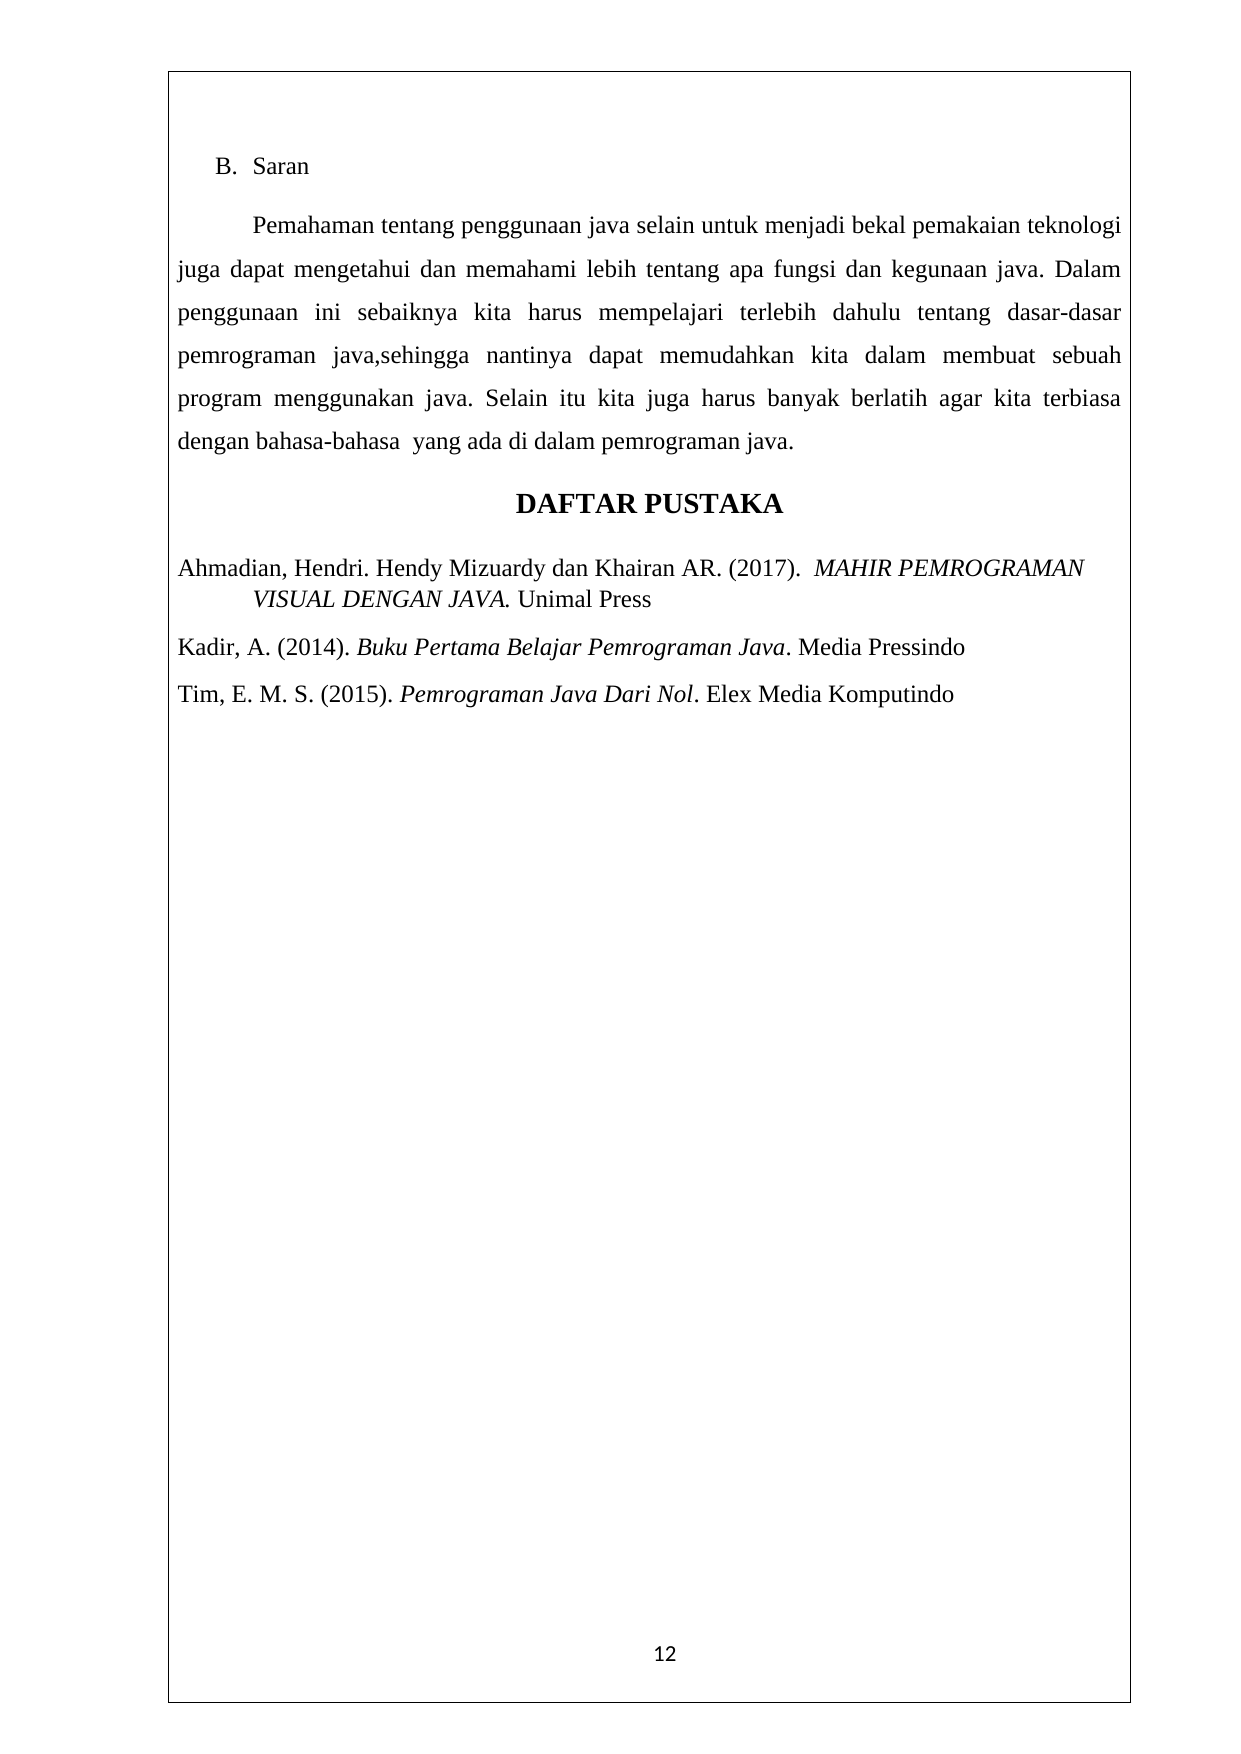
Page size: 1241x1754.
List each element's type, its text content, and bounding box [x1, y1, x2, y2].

text Ahmadian, Hendri. Hendy Mizuardy dan Khairan AR. (2017). MAHIR PEMROGRAMAN VISUAL DENGAN JAVA. Unimal Press [177, 553, 1122, 613]
text Kadir, A. (2014). Buku Pertama Belajar Pemrograman Java. Media Pressindo‌ [177, 632, 1122, 661]
text Tim, E. M. S. (2015). Pemrograman Java Dari Nol. Elex Media Komputindo [177, 679, 1122, 708]
text DAFTAR PUSTAKA [177, 486, 1122, 519]
text Pemahaman tentang penggunaan java selain untuk menjadi bekal pemakaian teknologi juga dapat mengetahui dan memahami lebih tentang apa fungsi dan kegunaan java. Dalam penggunaan ini sebaiknya kita harus mempelajari terlebih dahulu tentang dasar-dasar pemrograman java,sehingga nantinya dapat memudahkan kita dalam membuat sebuah program menggunakan java. Selain itu kita juga harus banyak berlatih agar kita terbiasa dengan bahasa-bahasa yang ada di dalam pemrograman java. [177, 211, 1122, 455]
list Saran [215, 151, 1122, 179]
